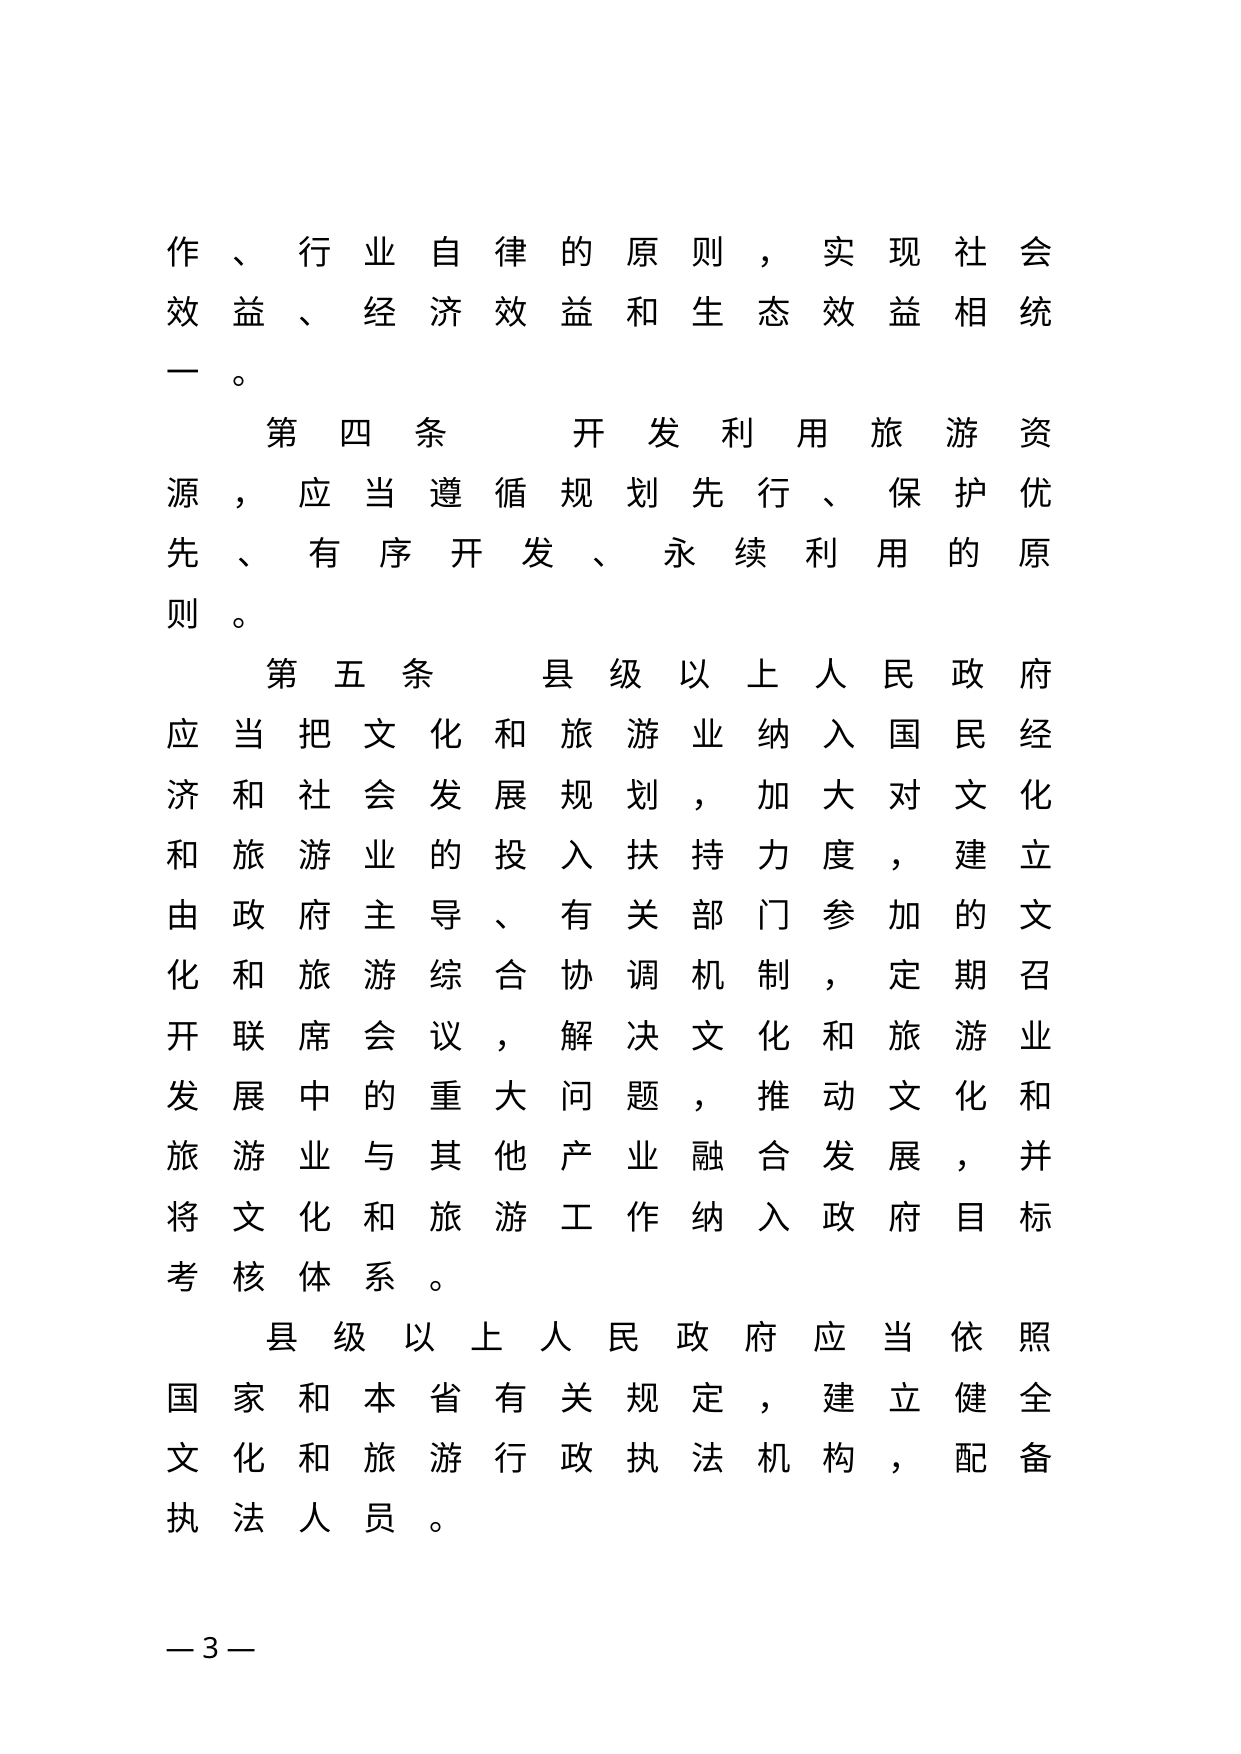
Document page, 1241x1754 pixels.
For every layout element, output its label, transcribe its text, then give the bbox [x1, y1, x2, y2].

text 第五条 县级以上人民政府应当把文化和旅游业纳入国民经济和社会发展规划，加大对文化和旅游业的投入扶持力度，建立由政府主导、有关部门参加的文化和旅游综合协调机制，定期召开联席会议，解决文化和旅游业发展中的重大问题，推动文化和旅游业与其他产业融合发展，并将文化和旅游工作纳入政府目标考核体系。 [167, 642, 1085, 1305]
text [167, 219, 1085, 400]
text 县级以上人民政府应当依照国家和本省有关规定，建立健全文化和旅游行政执法机构，配备执法人员。 [167, 1305, 1085, 1546]
text 第四条 开发利用旅游资源，应当遵循规划先行、保护优先、有序开发、永续利用的原则。 [167, 400, 1085, 642]
